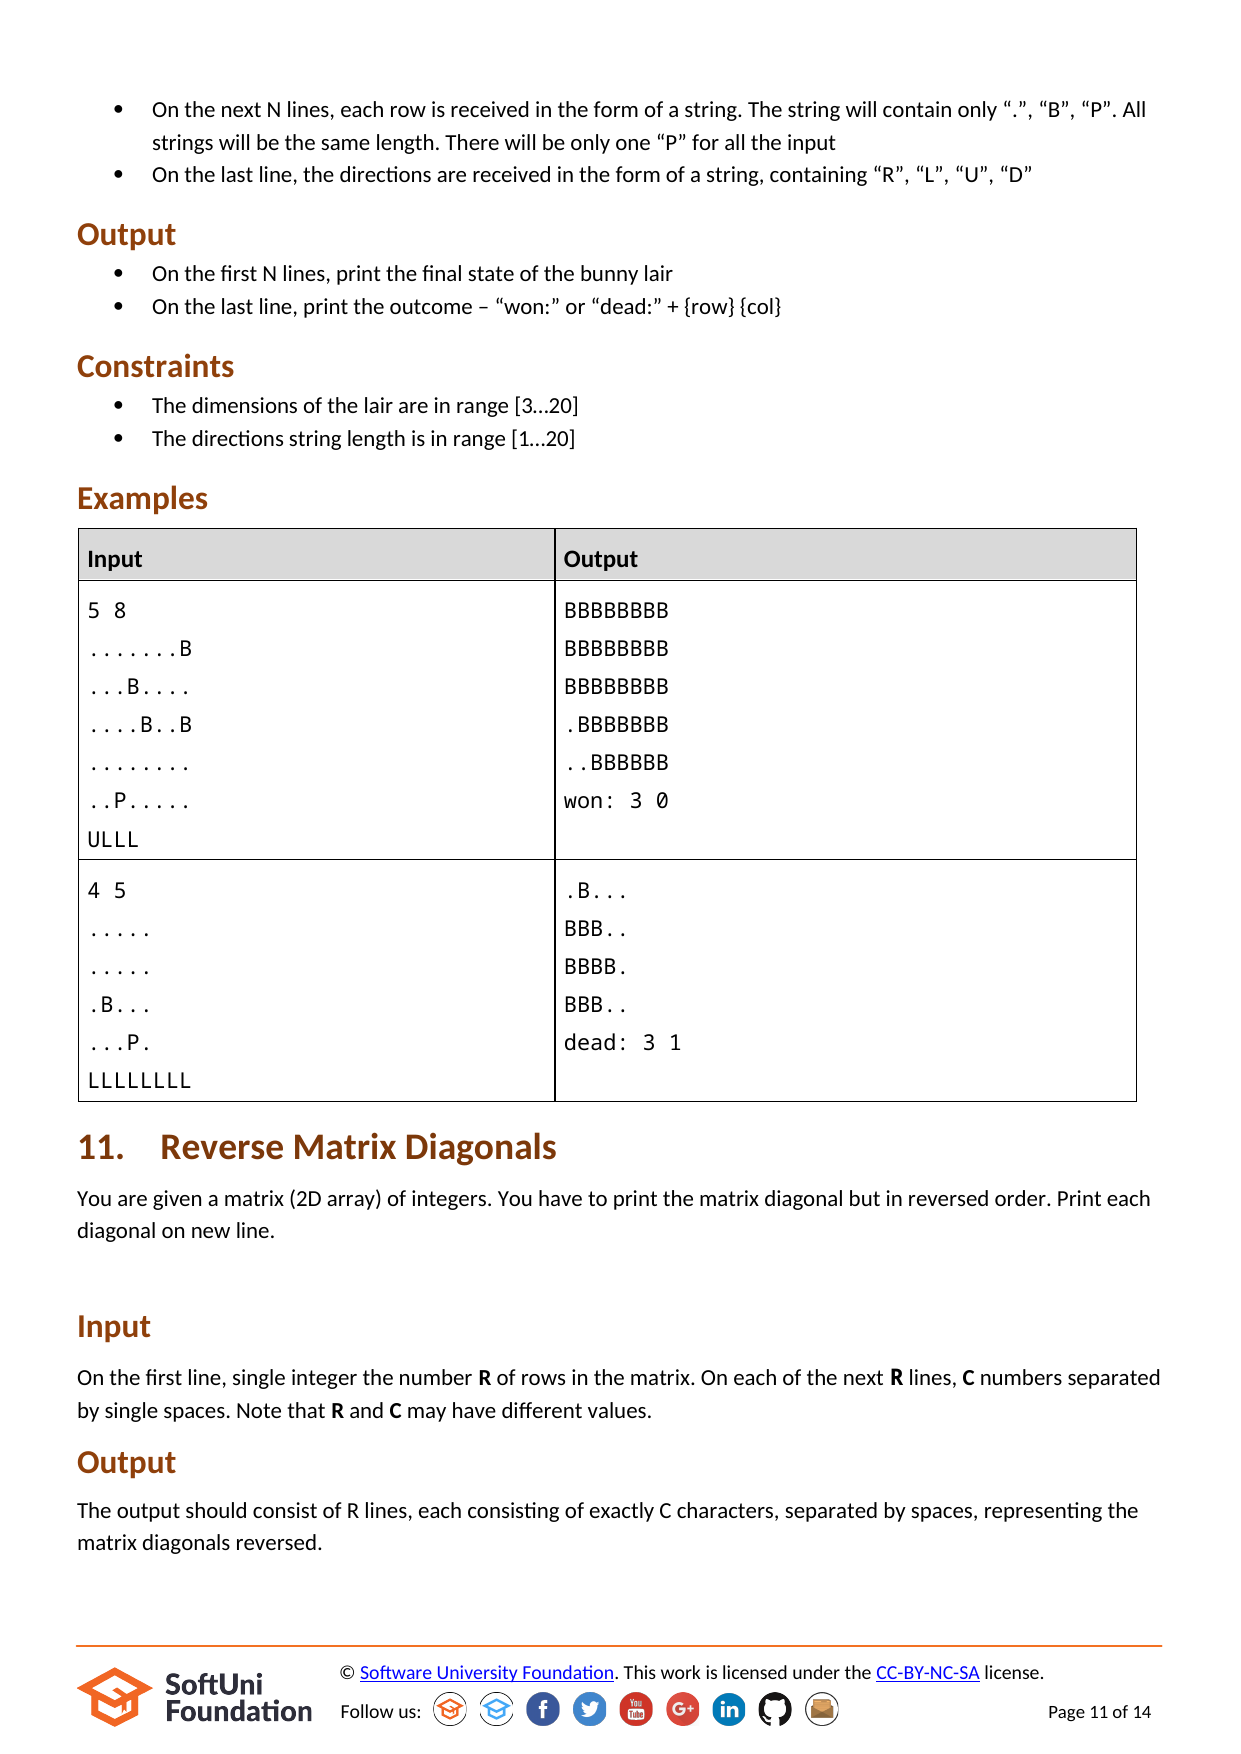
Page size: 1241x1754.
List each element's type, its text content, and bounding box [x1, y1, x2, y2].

picture [736, 1693, 746, 1703]
text The output should consist of R lines, each consisting of exactly C characters, separated by spaces, representing the matrix diagonals reversed. [77, 1496, 1163, 1556]
list On the last line, print the outcome – “won:” or “dead:” + {row} {col} [114, 292, 1163, 320]
picture [573, 1692, 607, 1726]
table_cell .B... BBB.. BBBB. BBB.. dead: 3 1 [556, 860, 1136, 1101]
picture [526, 1692, 560, 1726]
picture [712, 1693, 722, 1703]
picture [736, 1716, 746, 1726]
subtitle Output [77, 1441, 1163, 1481]
table_cell 4 5 ..... ..... .B... ...P. LLLLLLLL [79, 860, 554, 1101]
picture [727, 1707, 738, 1717]
subtitle Constraints [77, 345, 1163, 386]
text You are given a matrix (2D array) of integers. You have to print the matrix diagonal but in reversed order. Print each diagonal on new line. [77, 1184, 1163, 1244]
table_header Input [79, 529, 554, 579]
list On the next N lines, each row is received in the form of a string. The string will contain only “.”, “B”, “P”. All strings will be the same length. There will be only one “P” for all the input [114, 95, 1163, 156]
picture [805, 1692, 839, 1726]
picture [76, 1667, 312, 1727]
table_cell 5 8 .......B ...B.... ....B..B ........ ..P..... ULLL [79, 581, 554, 859]
subtitle Input [77, 1305, 1163, 1346]
list The dimensions of the lair are in range [3…20] [114, 392, 1163, 419]
list On the last line, the directions are received in the form of a string, containing “R”, “L”, “U”, “D” [114, 160, 1163, 188]
subtitle Reverse Matrix Diagonals [77, 1123, 1163, 1169]
text On the first line, single integer the number R of rows in the matrix. On each of the next R lines, C numbers separated by single spaces. Note that R and C may have different values. [77, 1361, 1163, 1424]
picture [666, 1692, 700, 1726]
table_cell BBBBBBBB BBBBBBBB BBBBBBBB .BBBBBBB ..BBBBBB won: 3 0 [556, 581, 1136, 859]
picture [758, 1692, 792, 1726]
picture [712, 1716, 722, 1726]
picture [480, 1692, 513, 1726]
subtitle Output [77, 213, 1163, 253]
subtitle Examples [77, 477, 1163, 517]
picture [433, 1692, 467, 1726]
picture [619, 1692, 653, 1726]
list On the first N lines, print the final state of the bunny lair [114, 259, 1163, 288]
table_header Output [556, 529, 1136, 579]
list The directions string length is in range [1…20] [114, 424, 1163, 452]
